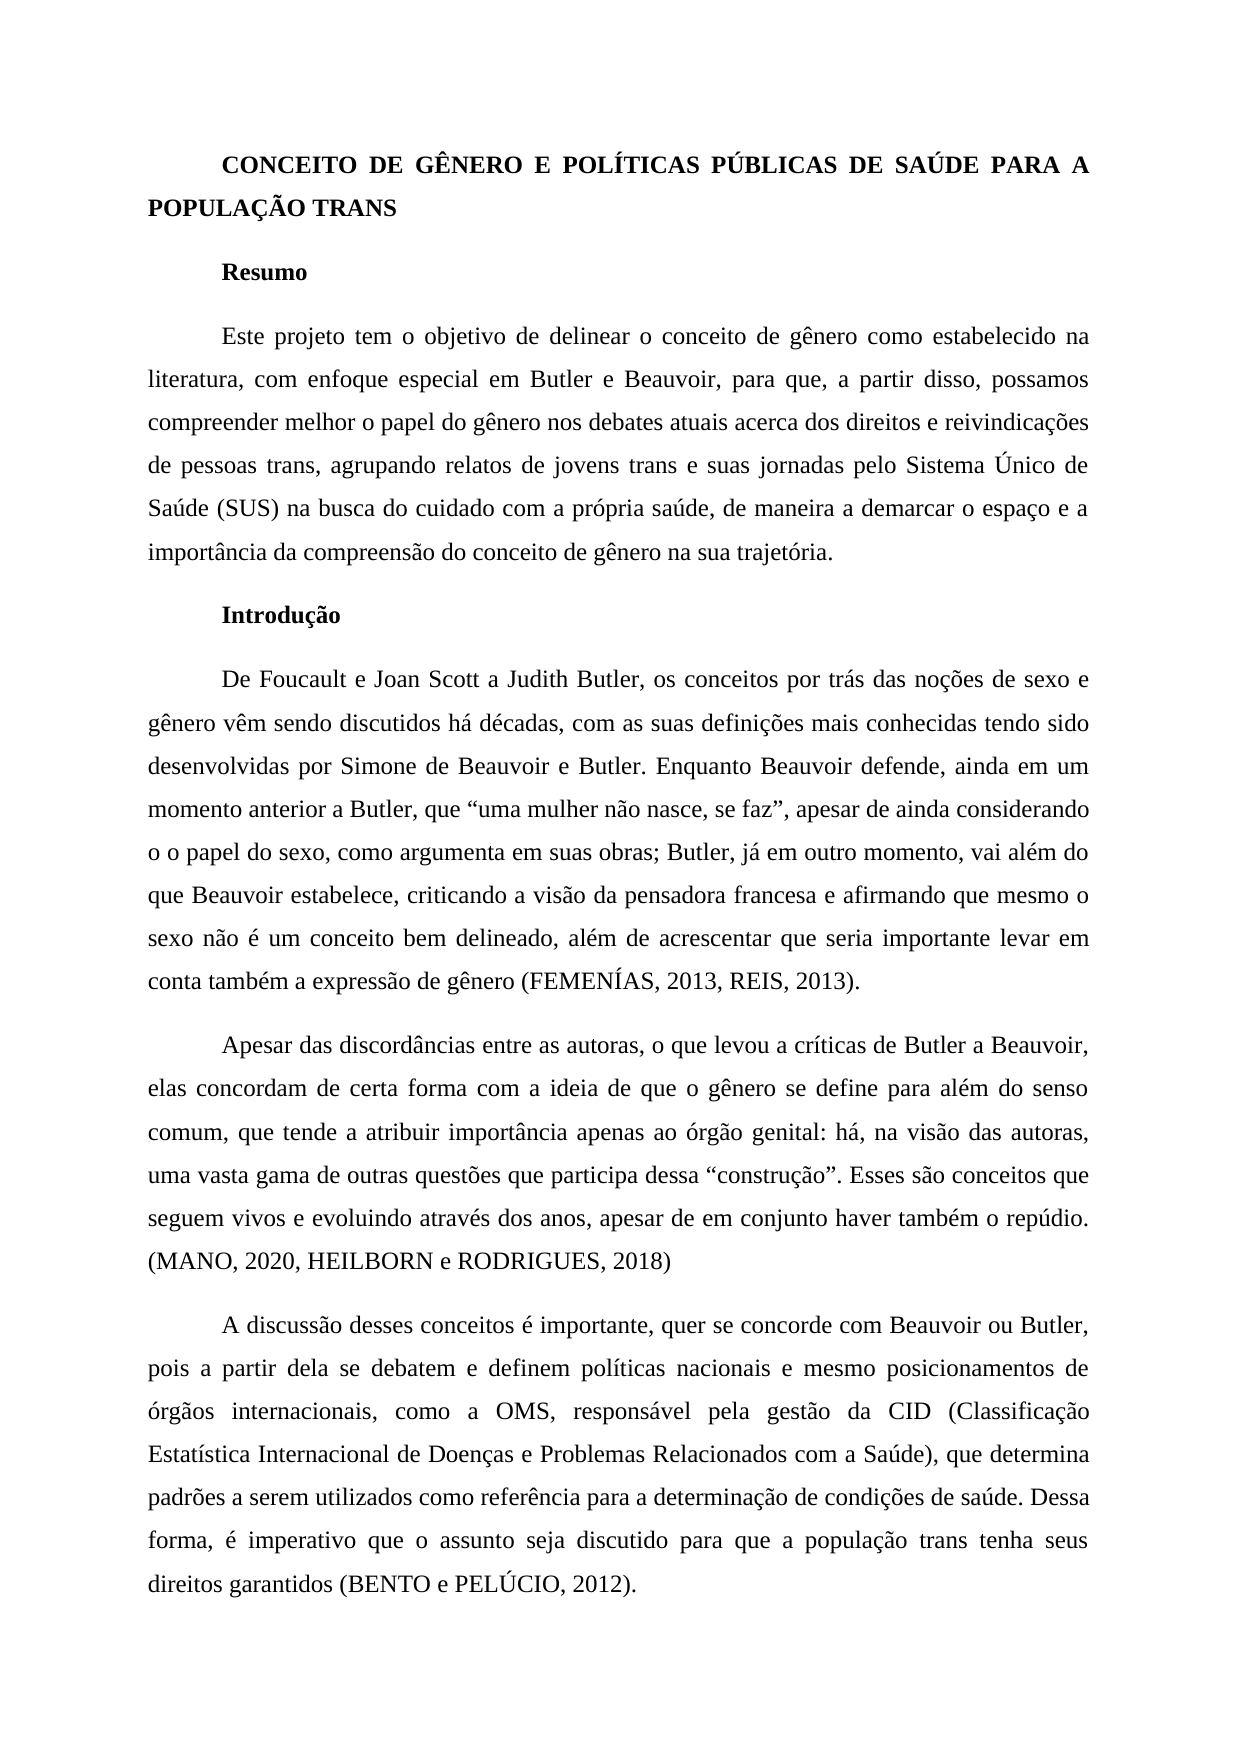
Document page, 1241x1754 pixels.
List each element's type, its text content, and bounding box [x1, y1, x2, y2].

text A discussão desses conceitos é importante, quer se concorde com Beauvoir ou Butler, pois a partir dela se debatem e definem políticas nacionais e mesmo posicionamentos de órgãos internacionais, como a OMS, responsável pela gestão da CID (Classificação Estatística Internacional de Doenças e Problemas Relacionados com a Saúde), que determina padrões a serem utilizados como referência para a determinação de condições de saúde. Dessa forma, é imperativo que o assunto seja discutido para que a população trans tenha seus direitos garantidos (BENTO e PELÚCIO, 2012). [148, 1310, 1090, 1597]
text Apesar das discordâncias entre as autoras, o que levou a críticas de Butler a Beauvoir, elas concordam de certa forma com a ideia de que o gênero se define para além do senso comum, que tende a atribuir importância apenas ao órgão genital: há, na visão das autoras, uma vasta gama de outras questões que participa dessa “construção”. Esses são conceitos que seguem vivos e evoluindo através dos anos, apesar de em conjunto haver também o repúdio. (MANO, 2020, HEILBORN e RODRIGUES, 2018) [148, 1030, 1090, 1275]
subtitle CONCEITO DE GÊNERO E POLÍTICAS PÚBLICAS DE SAÚDE PARA A POPULAÇÃO TRANS [148, 150, 1090, 222]
text Este projeto tem o objetivo de delinear o conceito de gênero como estabelecido na literatura, com enfoque especial em Butler e Beauvoir, para que, a partir disso, possamos compreender melhor o papel do gênero nos debates atuais acerca dos direitos e reivindicações de pessoas trans, agrupando relatos de jovens trans e suas jornadas pelo Sistema Único de Saúde (SUS) na busca do cuidado com a própria saúde, de maneira a demarcar o espaço e a importância da compreensão do conceito de gênero na sua trajetória. [148, 321, 1090, 565]
subtitle Resumo [148, 257, 1090, 286]
text De Foucault e Joan Scott a Judith Butler, os conceitos por trás das noções de sexo e gênero vêm sendo discutidos há décadas, com as suas definições mais conhecidas tendo sido desenvolvidas por Simone de Beauvoir e Butler. Enquanto Beauvoir defende, ainda em um momento anterior a Butler, que “uma mulher não nasce, se faz”, apesar de ainda considerando o o papel do sexo, como argumenta em suas obras; Butler, já em outro momento, vai além do que Beauvoir estabelece, criticando a visão da pensadora francesa e afirmando que mesmo o sexo não é um conceito bem delineado, além de acrescentar que seria importante levar em conta também a expressão de gênero (FEMENÍAS, 2013, REIS, 2013). [148, 664, 1090, 995]
subtitle Introdução [148, 601, 1090, 629]
